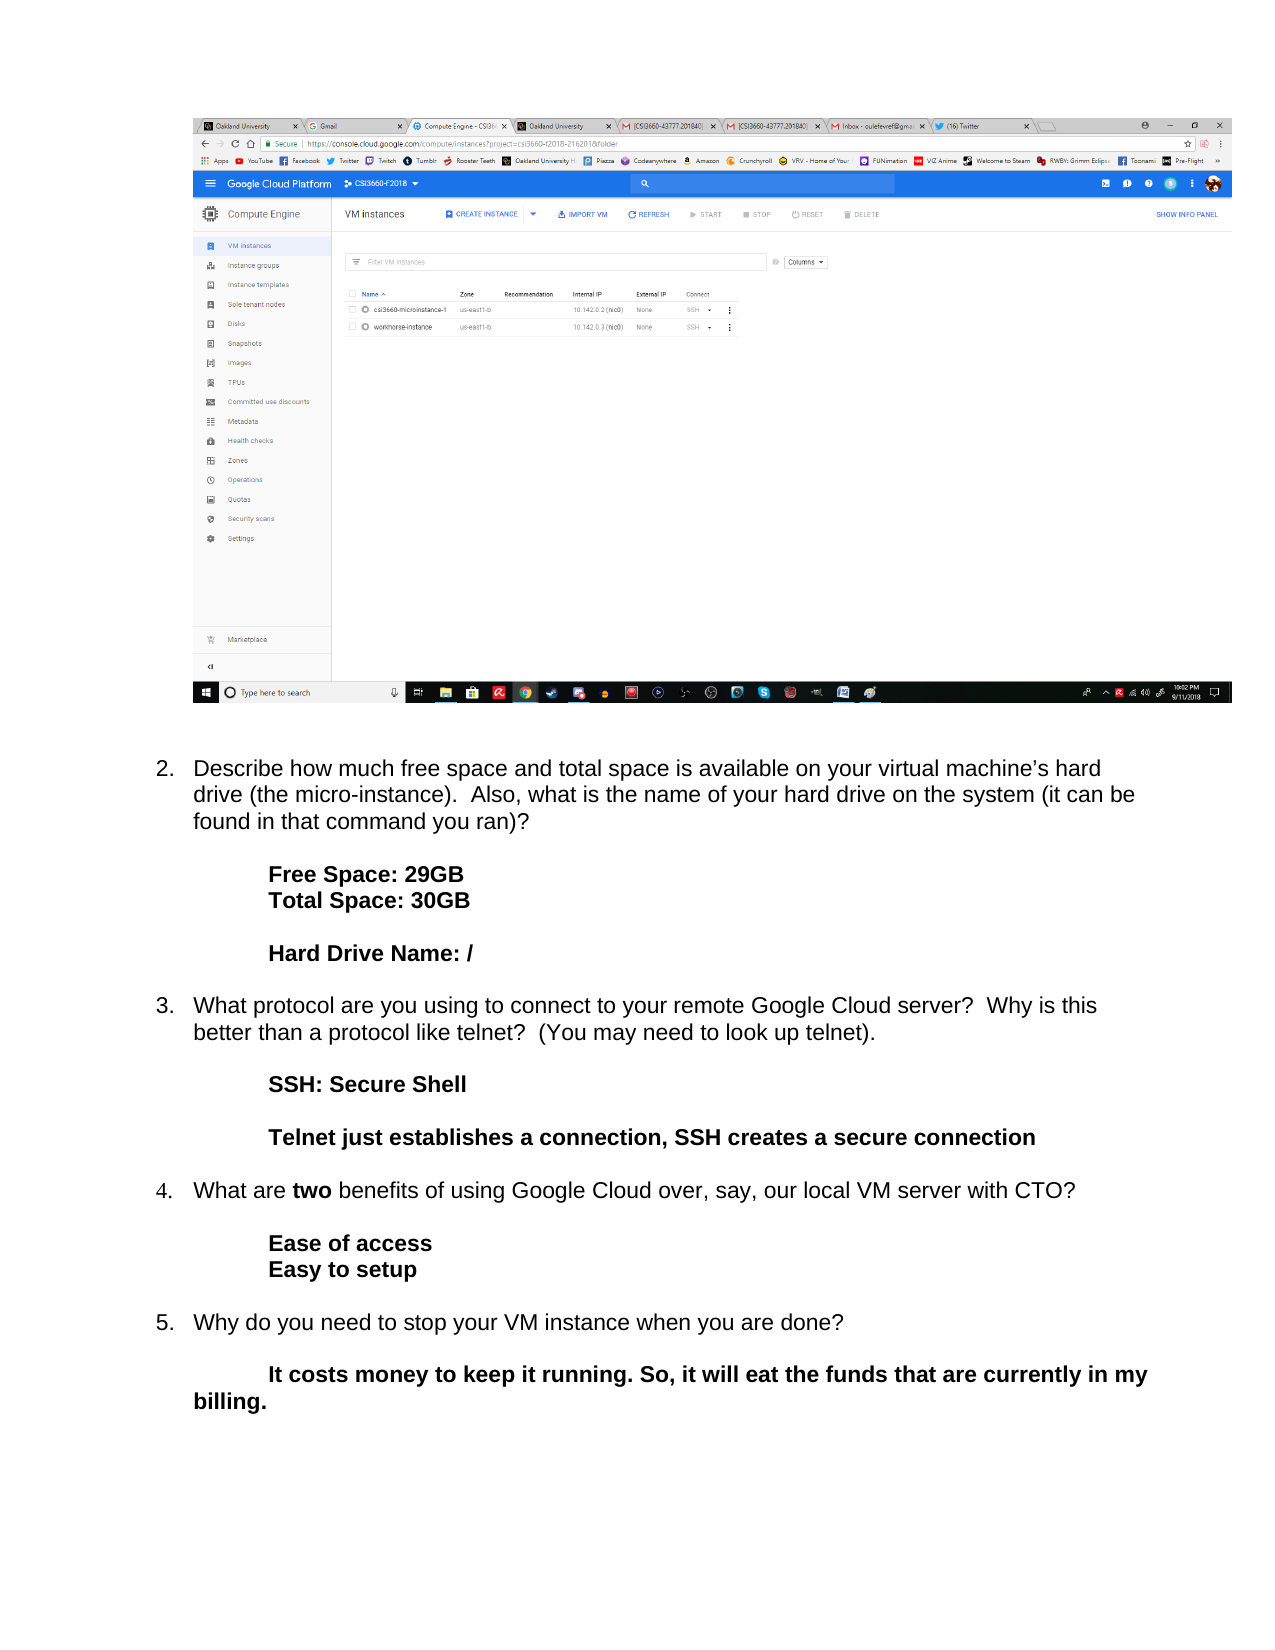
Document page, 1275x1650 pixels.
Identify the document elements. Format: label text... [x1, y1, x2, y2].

list Why do you need to stop your VM instance when you are done? [156, 1309, 1157, 1335]
text Free Space: 29GB [118, 861, 1157, 887]
list What are two benefits of using Google Cloud over, say, our local VM server with CTO? [156, 1177, 1157, 1203]
text It costs money to keep it running. So, it will eat the funds that are currently in my billing. [193, 1361, 1157, 1414]
picture [193, 118, 1232, 703]
text Telnet just establishes a connection, SSH creates a secure connection [118, 1124, 1157, 1150]
text Total Space: 30GB [118, 887, 1157, 913]
text Hard Drive Name: / [118, 939, 1157, 966]
text Easy to setup [193, 1256, 1157, 1282]
text SSH: Secure Shell [118, 1071, 1157, 1098]
list Describe how much free space and total space is available on your virtual machine’s hard drive (the micro-instance). Also, what is the name of your hard drive on the system (it can be found in that command you ran)? [156, 755, 1157, 834]
text Ease of access [193, 1229, 1157, 1256]
list What protocol are you using to connect to your remote Google Cloud server? Why is this better than a protocol like telnet? (You may need to look up telnet). [156, 992, 1157, 1045]
